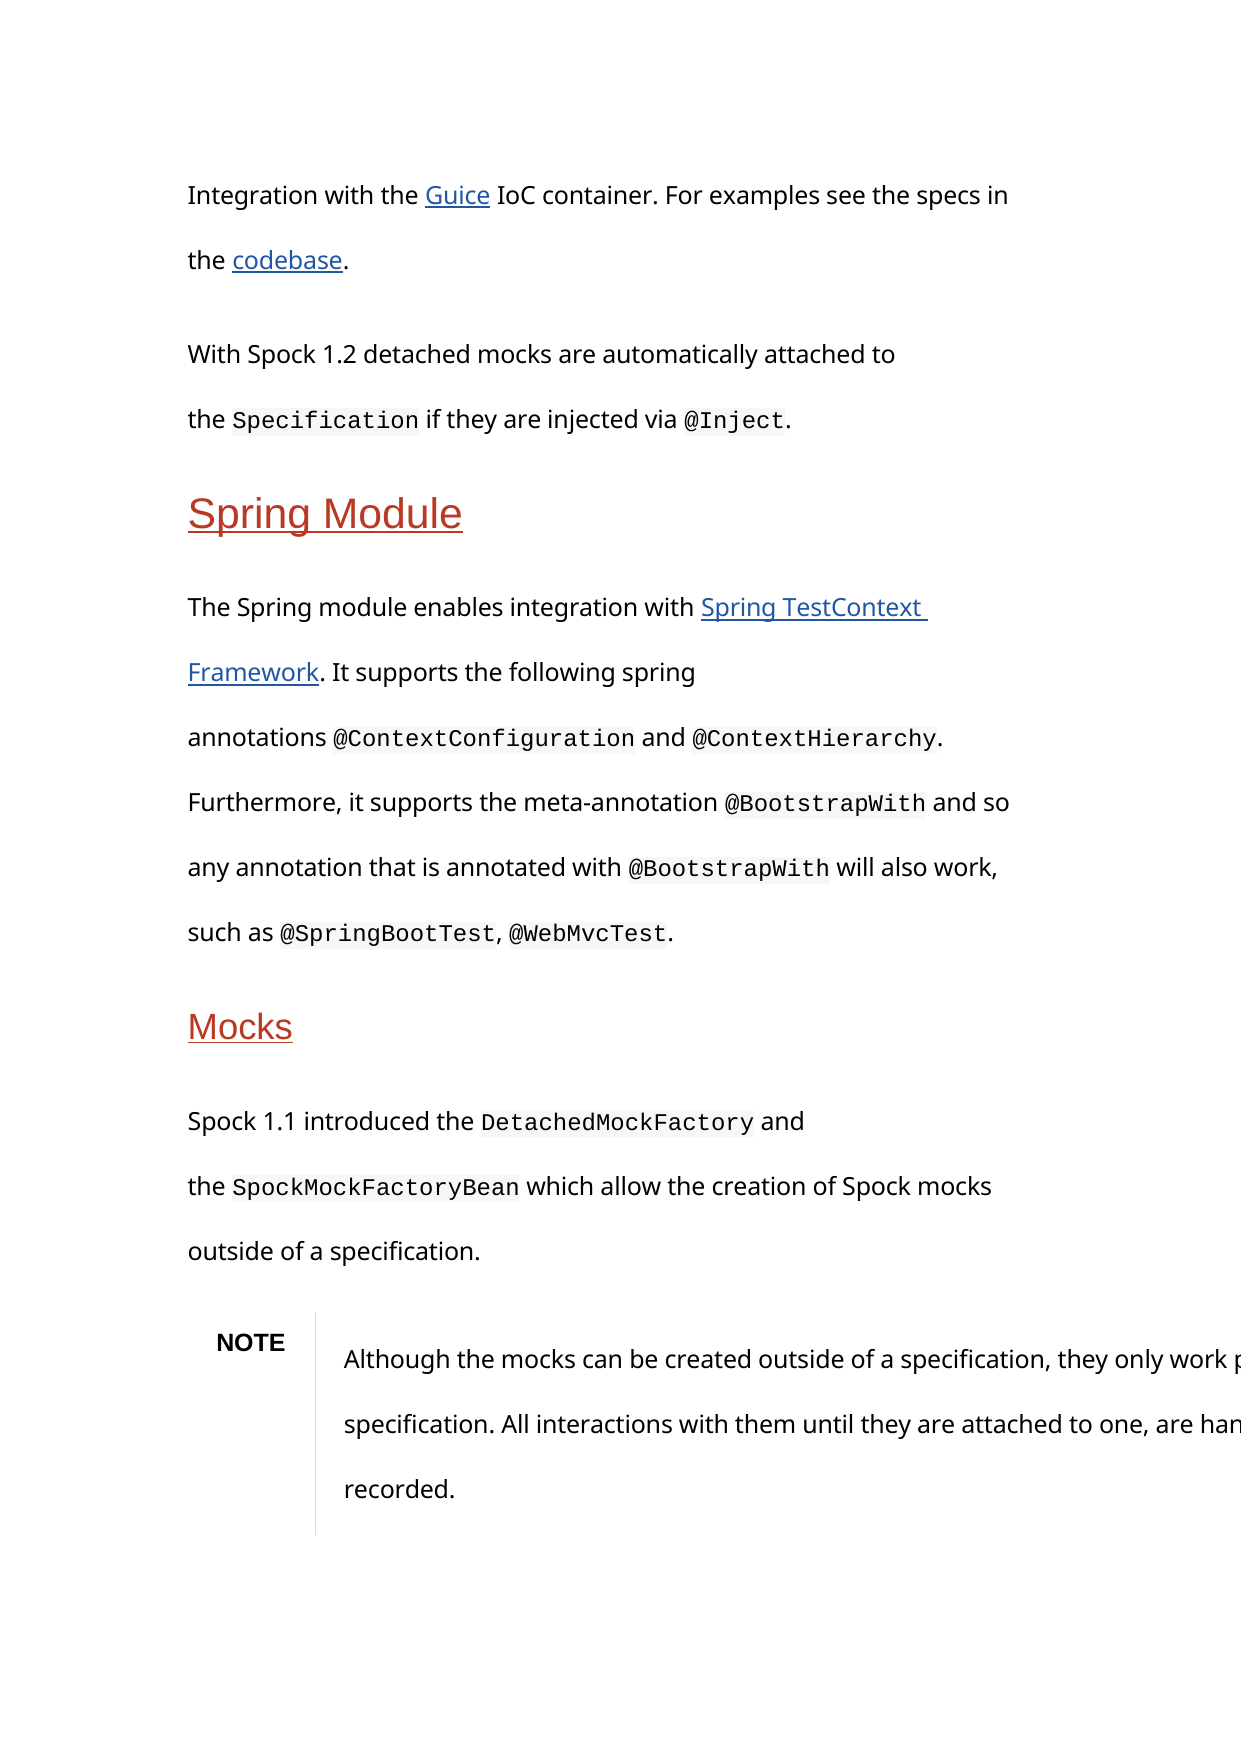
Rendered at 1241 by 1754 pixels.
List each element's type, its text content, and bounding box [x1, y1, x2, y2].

text Integration with the Guice IoC container. For examples see the specs in the codebase. [187, 162, 1053, 292]
text The Spring module enables integration with Spring TestContext Framework. It supports the following spring annotations @ContextConfiguration and @ContextHierarchy. Furthermore, it supports the meta-annotation @BootstrapWith and so any annotation that is annotated with @BootstrapWith will also work, such as @SpringBootTest, @WebMvcTest. [187, 574, 1053, 964]
text With Spock 1.2 detached mocks are automatically attached to the Specification if they are injected via @Inject. [187, 321, 1053, 451]
table_header NOTE [186, 1312, 315, 1535]
text Mocks [187, 994, 1053, 1059]
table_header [316, 1312, 1240, 1535]
text Spock 1.1 introduced the DetachedMockFactory and the SpockMockFactoryBean which allow the creation of Spock mocks outside of a specification. [187, 1088, 1053, 1283]
text Spring Module [187, 480, 1053, 545]
